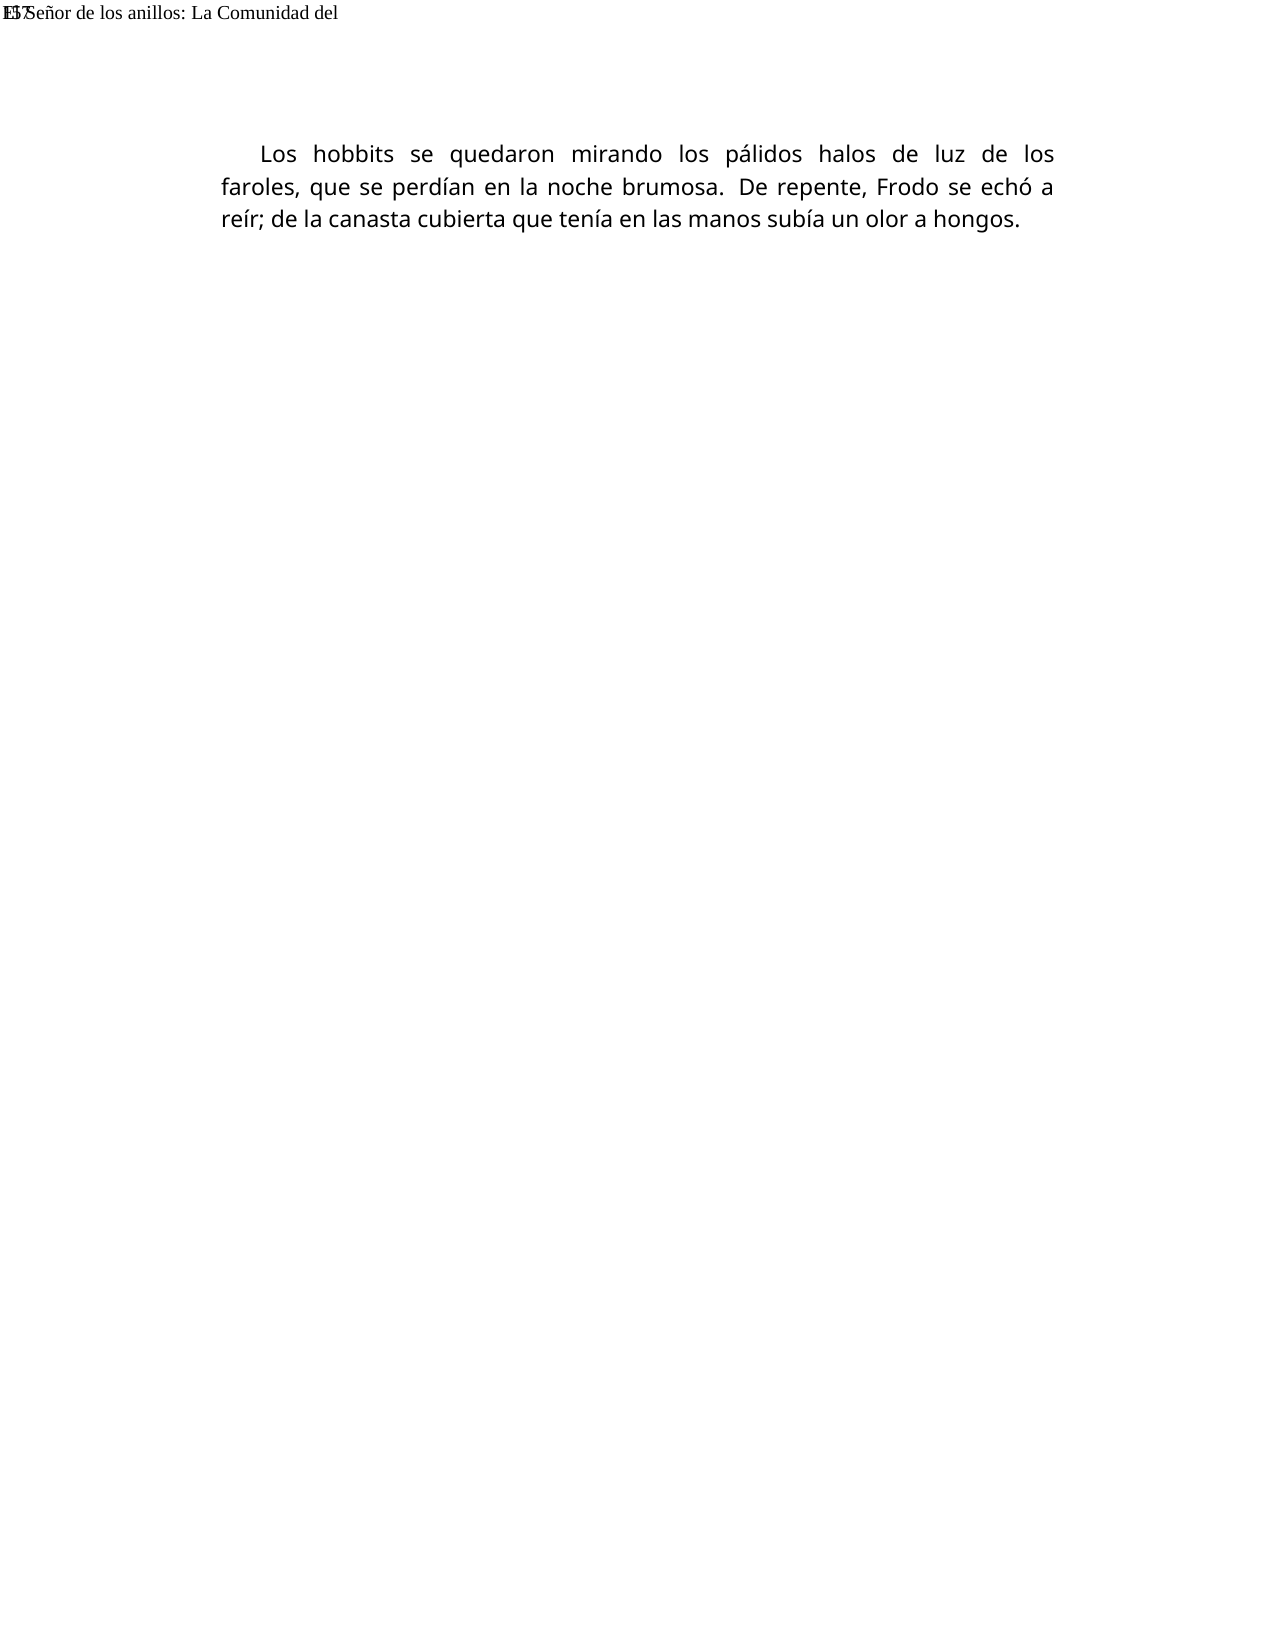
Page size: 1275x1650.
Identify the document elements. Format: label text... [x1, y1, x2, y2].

text Los hobbits se quedaron mirando los pálidos halos de luz de los faroles, que se perdían en la noche brumosa. De repente, Frodo se echó a reír; de la canasta cubierta que tenía en las manos subía un olor a hongos. [221, 138, 1054, 234]
